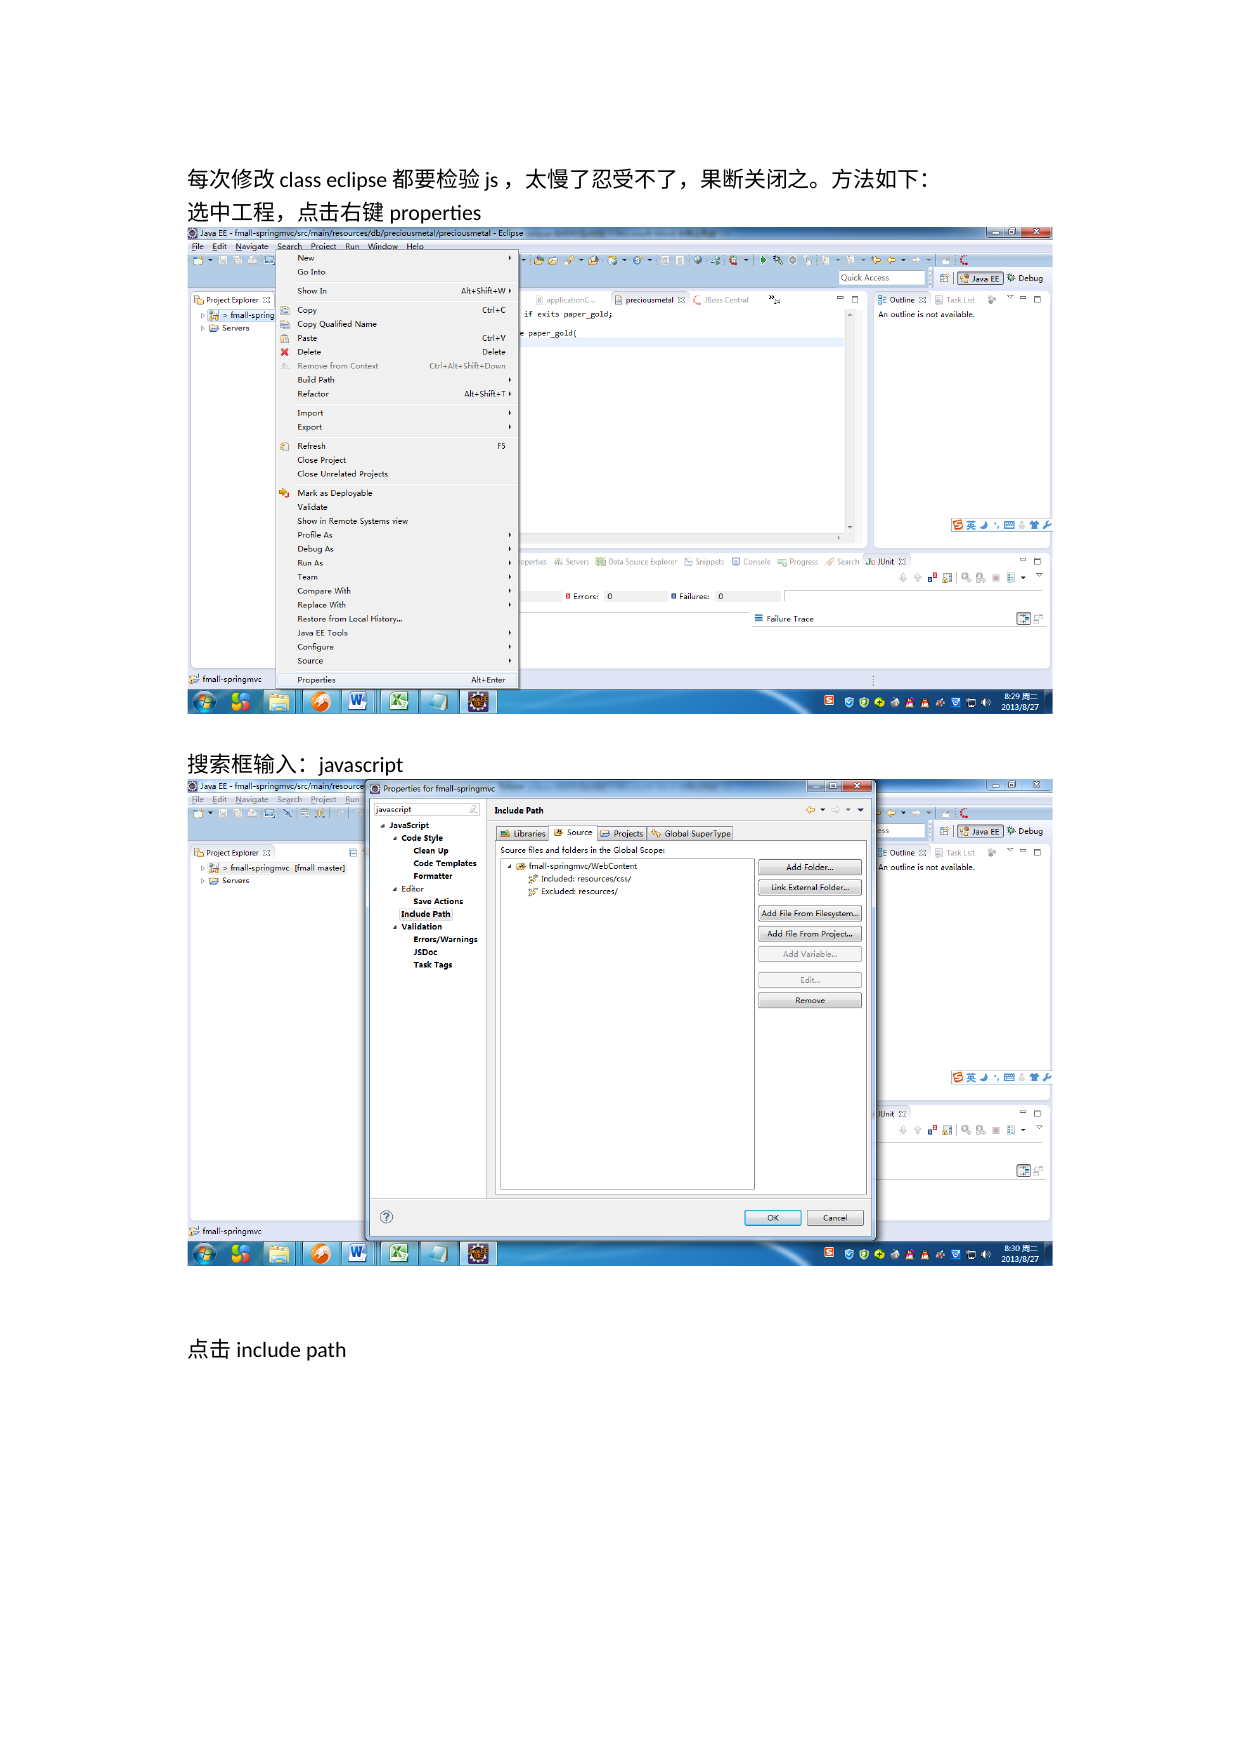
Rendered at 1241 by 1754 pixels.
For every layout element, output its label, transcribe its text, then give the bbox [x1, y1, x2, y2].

picture [187, 779, 1053, 1266]
text 每次修改class eclipse 都要检验 js ，太慢了忍受不了，果断关闭之。方法如下： [187, 162, 1053, 194]
text 搜索框输入：javascript [187, 747, 1053, 779]
text 选中工程，点击右键 properties [187, 194, 1053, 227]
text 点击 include path [187, 1332, 1053, 1364]
picture [187, 227, 1053, 714]
